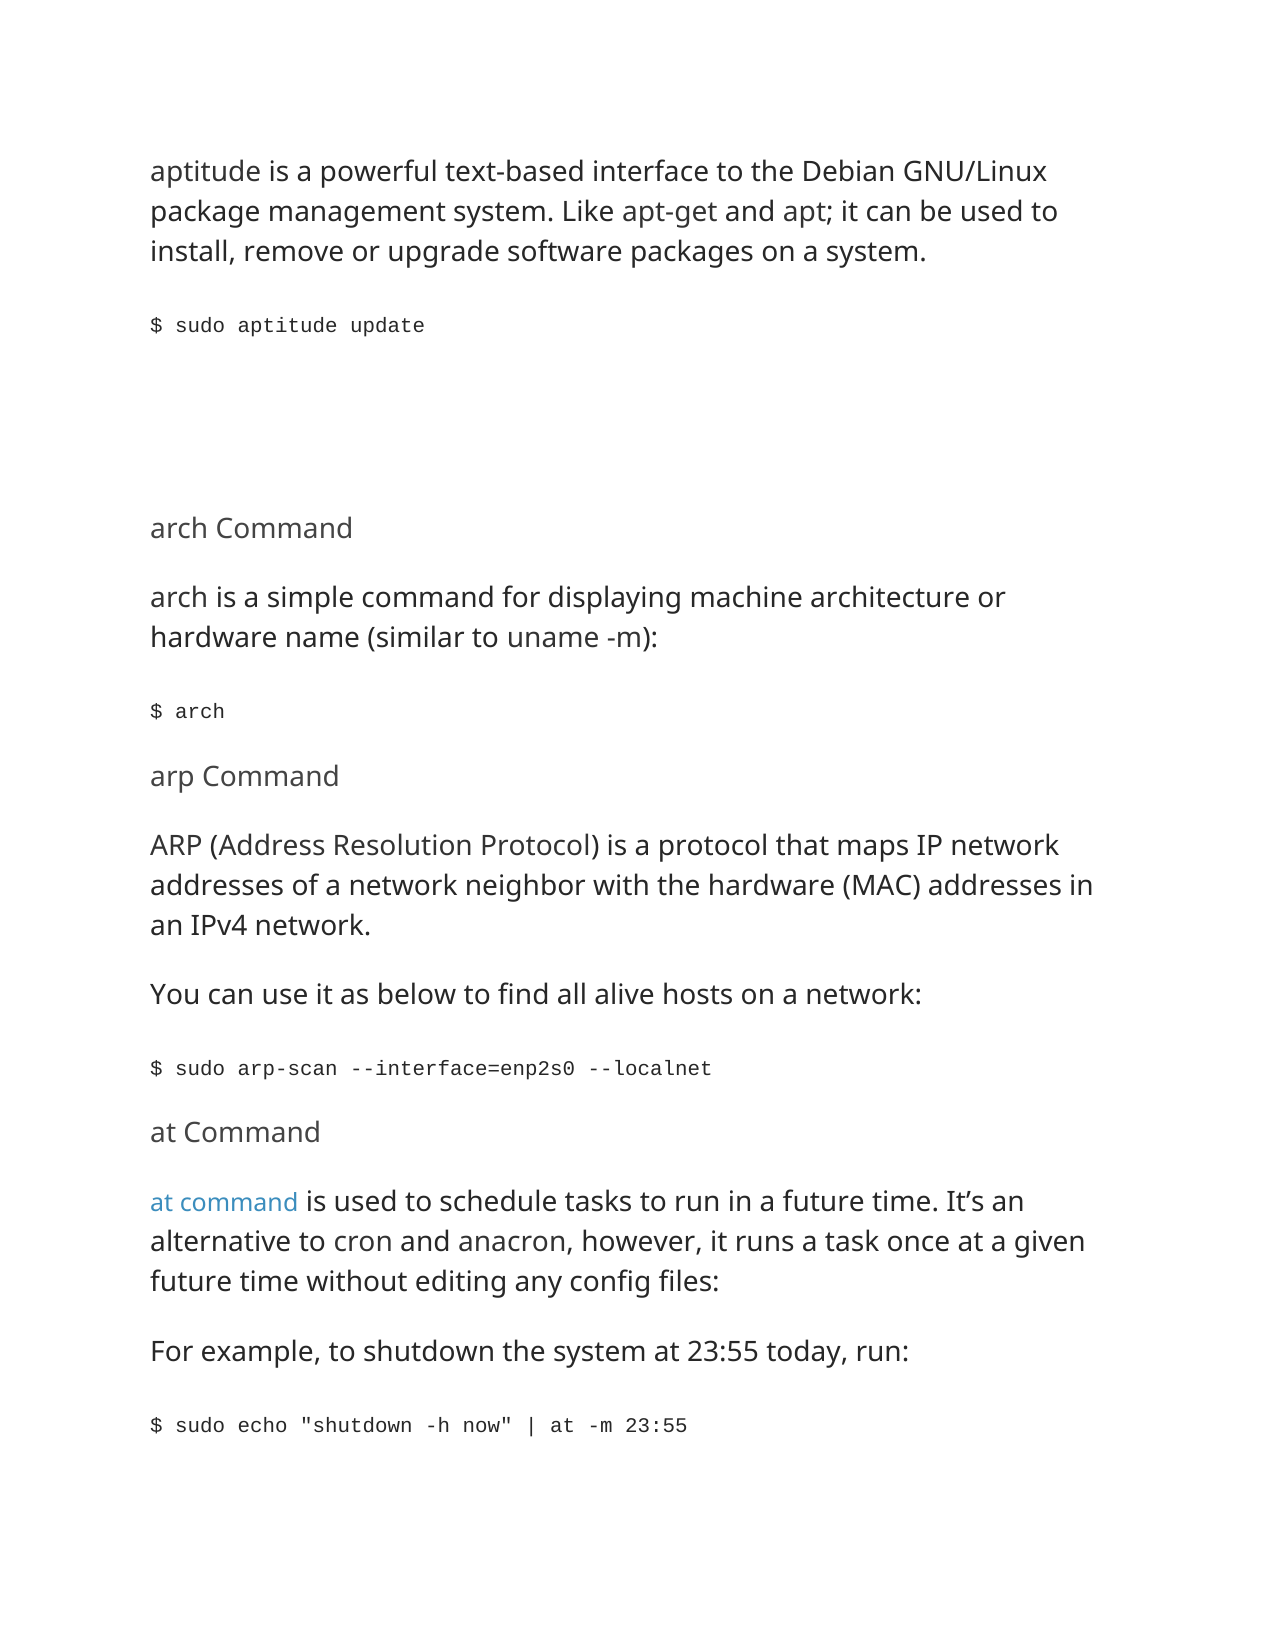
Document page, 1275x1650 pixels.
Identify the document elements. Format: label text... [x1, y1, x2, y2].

text $ sudo aptitude update [150, 299, 1125, 339]
text ARP (Address Resolution Protocol) is a protocol that maps IP network addresses of a network neighbor with the hardware (MAC) addresses in an IPv4 network. [150, 823, 1125, 943]
text at command is used to schedule tasks to run in a future time. It’s an alternative to cron and anacron, however, it runs a task once at a given future time without editing any config files: [150, 1180, 1125, 1300]
text $ arch [150, 685, 1125, 725]
text arch Command [150, 507, 1125, 547]
text For example, to shutdown the system at 23:55 today, run: [150, 1329, 1125, 1369]
text arch is a simple command for displaying machine architecture or hardware name (similar to uname -m): [150, 576, 1125, 656]
text at Command [150, 1111, 1125, 1151]
text aptitude is a powerful text-based interface to the Debian GNU/Linux package management system. Like apt-get and apt; it can be used to install, remove or upgrade software packages on a system. [150, 150, 1125, 270]
text $ sudo echo "shutdown -h now" | at -m 23:55 [150, 1398, 1125, 1438]
text You can use it as below to find all alive hosts on a network: [150, 972, 1125, 1012]
text arp Command [150, 754, 1125, 794]
text $ sudo arp-scan --interface=enp2s0 --localnet [150, 1042, 1125, 1082]
